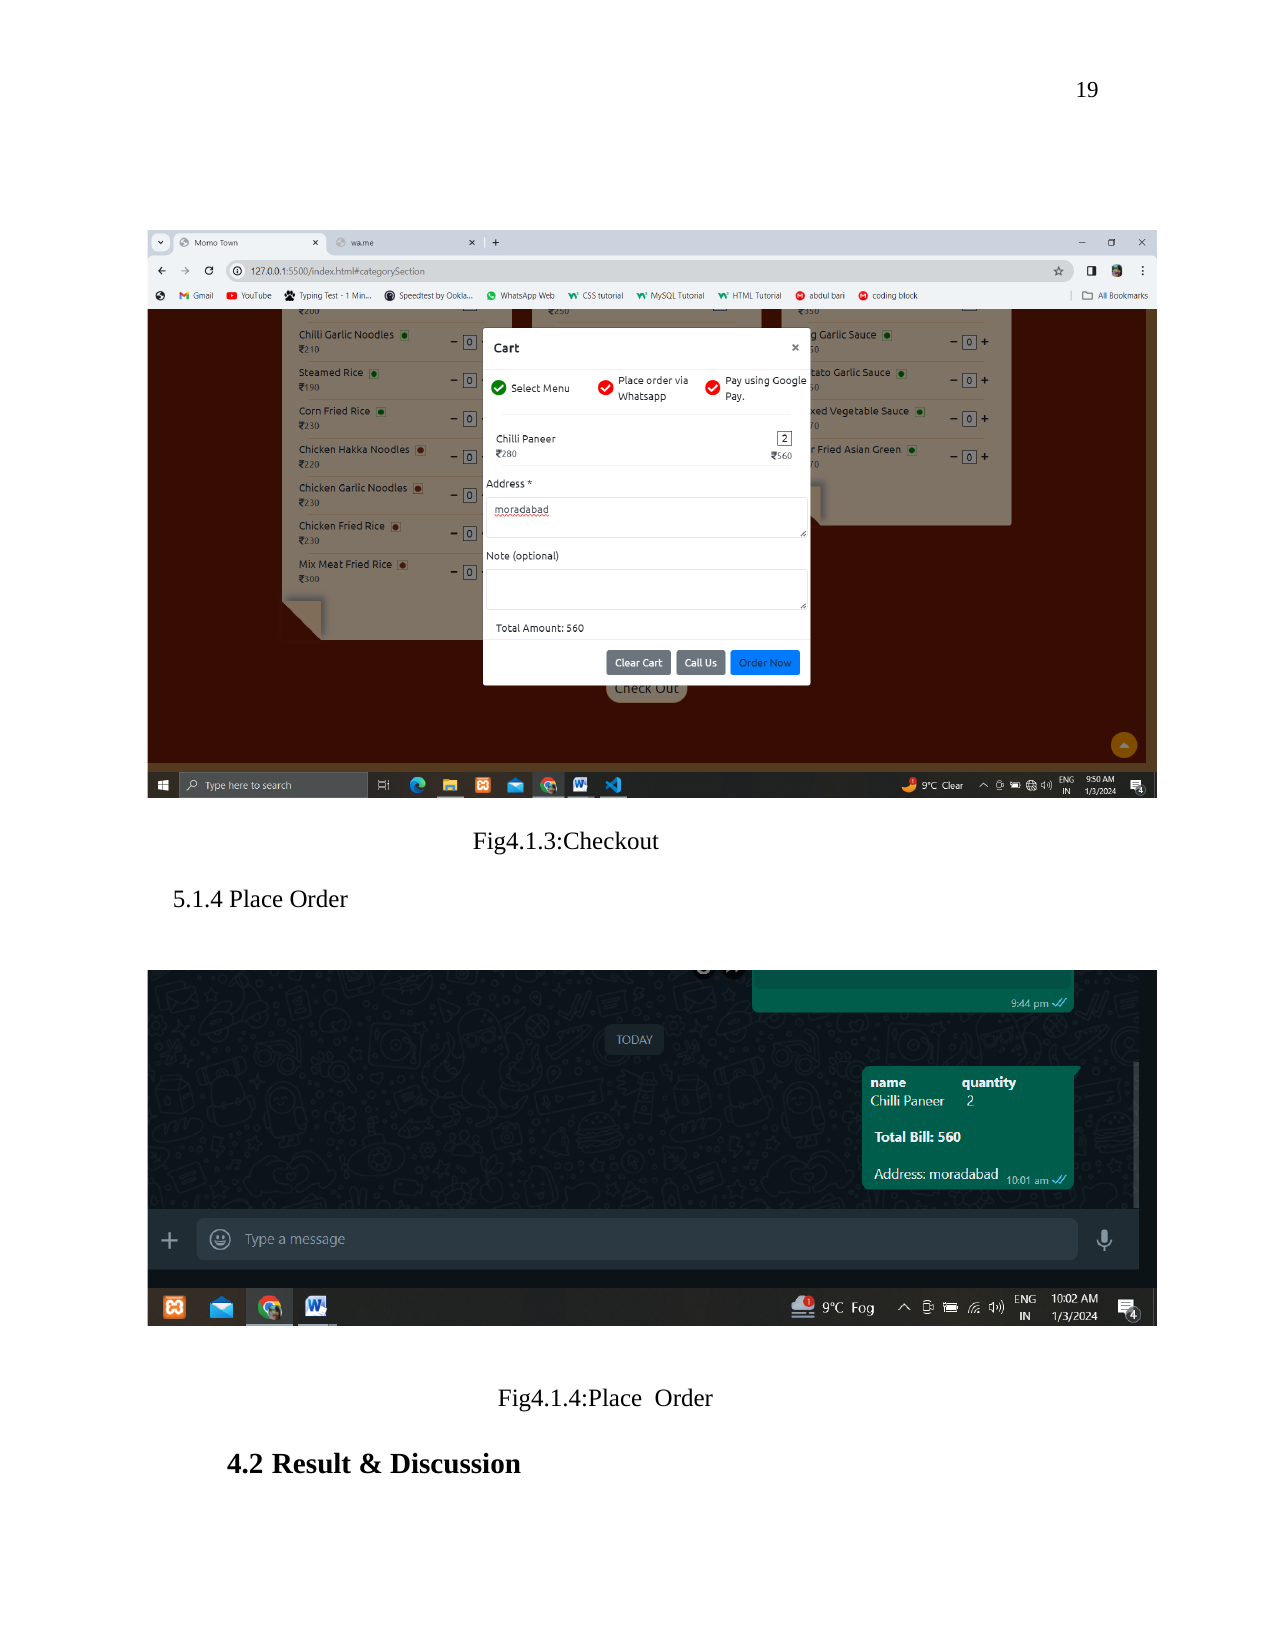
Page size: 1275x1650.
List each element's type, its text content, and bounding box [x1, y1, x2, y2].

text Fig4.1.4:Place Order [148, 1383, 1157, 1412]
text 5.1.4 Place Order [148, 884, 1157, 912]
text Fig4.1.3:Checkout [148, 826, 1157, 855]
list Result & Discussion [227, 1447, 1157, 1480]
picture [147, 970, 1157, 1326]
picture [147, 230, 1157, 798]
